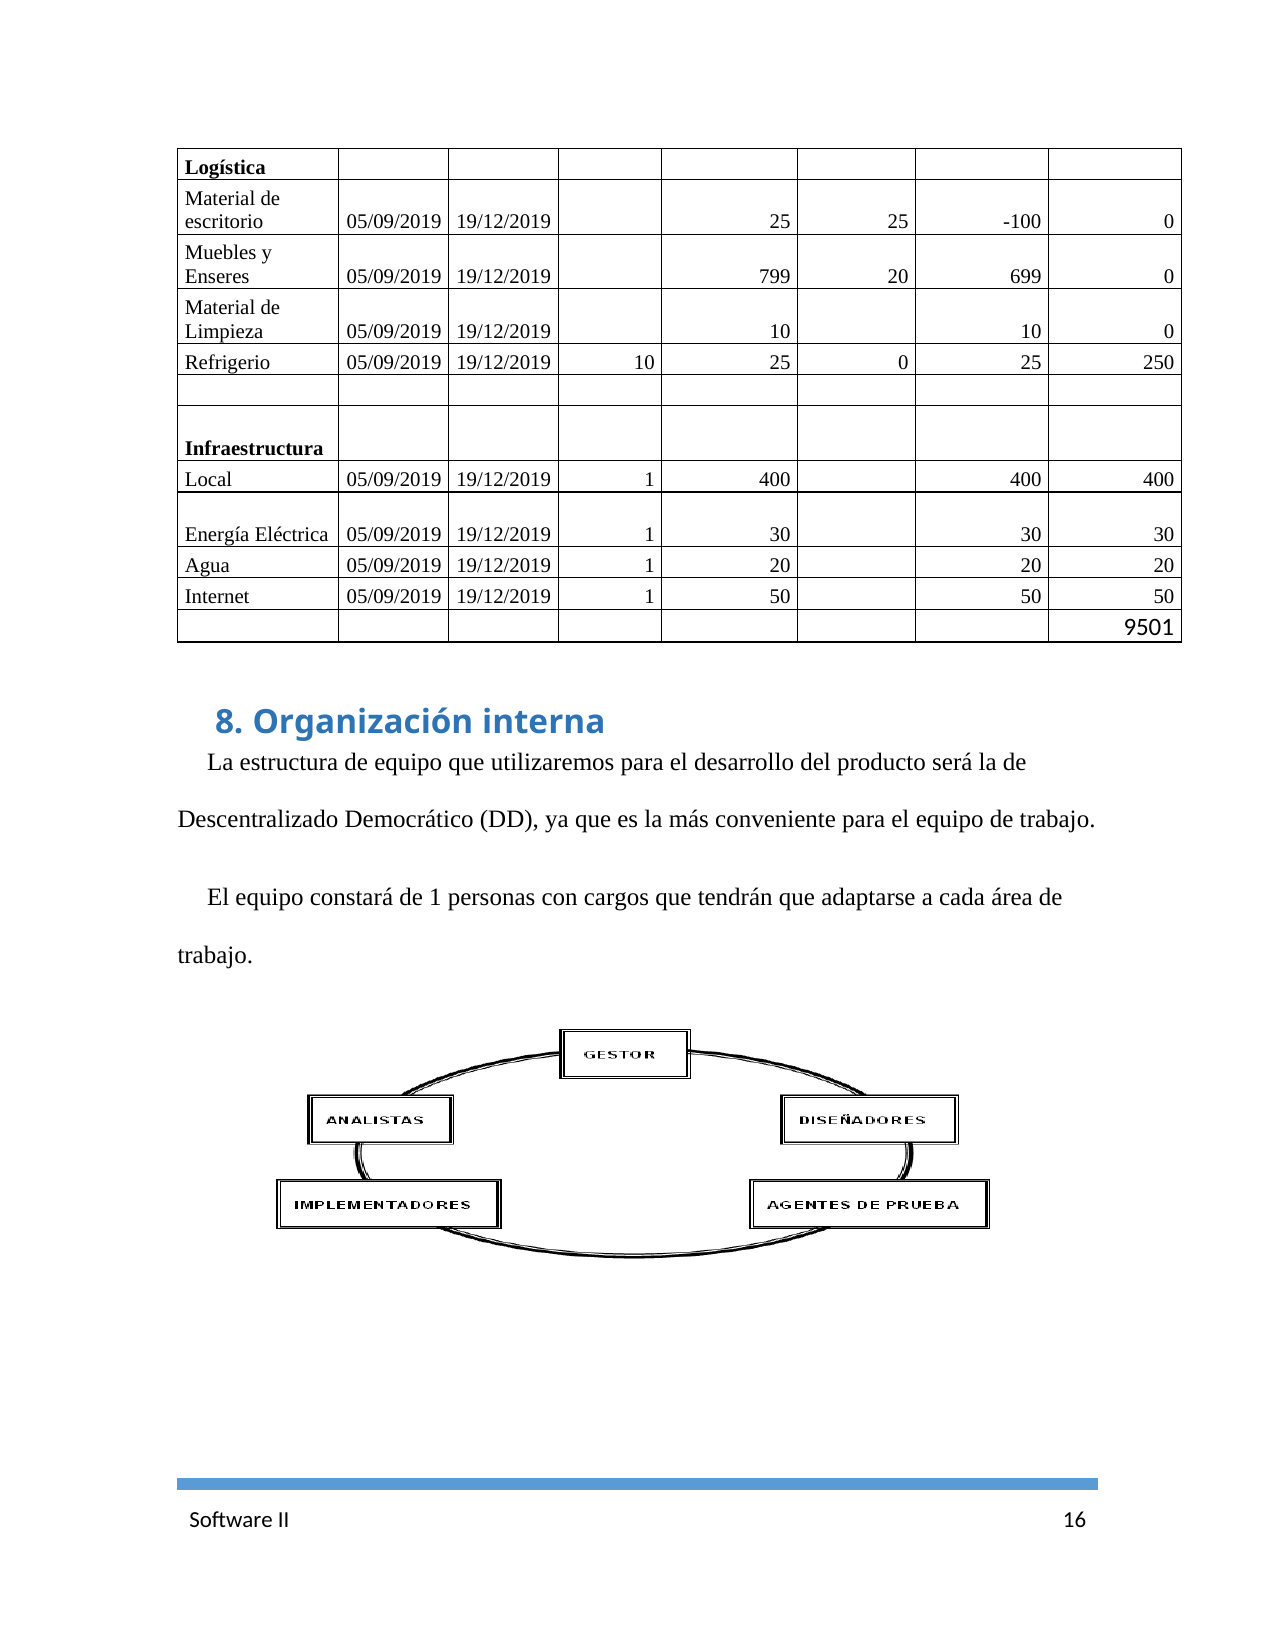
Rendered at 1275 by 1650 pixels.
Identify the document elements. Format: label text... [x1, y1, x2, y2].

table_cell [916, 610, 1048, 641]
table_cell [798, 493, 915, 546]
table_cell 19/12/2019 [449, 289, 558, 343]
table_cell 1 [559, 461, 661, 491]
table_cell [798, 547, 915, 577]
table_cell Material de escritorio [178, 180, 338, 233]
table_cell [559, 610, 661, 641]
table_cell 05/09/2019 [339, 235, 448, 288]
table_cell [662, 610, 797, 641]
table_cell 50 [916, 578, 1048, 608]
table_cell 699 [916, 235, 1048, 288]
table_cell 05/09/2019 [339, 344, 448, 374]
table_cell 0 [1049, 180, 1181, 233]
table_cell 20 [798, 235, 915, 288]
table_cell 50 [662, 578, 797, 608]
table_cell [798, 461, 915, 491]
table_cell [559, 375, 661, 405]
table_cell 30 [662, 493, 797, 546]
table_cell [559, 289, 661, 343]
table_cell Muebles y Enseres [178, 235, 338, 288]
table_cell 400 [1049, 461, 1181, 491]
table_cell 30 [1049, 493, 1181, 546]
picture [246, 1020, 1024, 1276]
table_cell Energía Eléctrica [178, 493, 338, 546]
table_cell 19/12/2019 [449, 578, 558, 608]
table_cell [449, 149, 558, 179]
table_cell Refrigerio [178, 344, 338, 374]
table_cell 05/09/2019 [339, 547, 448, 577]
table_cell 30 [916, 493, 1048, 546]
table_cell 25 [916, 344, 1048, 374]
table_cell 25 [662, 344, 797, 374]
table_cell [559, 235, 661, 288]
table_cell 0 [1049, 235, 1181, 288]
table_cell 10 [559, 344, 661, 374]
table_cell [559, 149, 661, 179]
table_cell [339, 406, 448, 460]
text La estructura de equipo que utilizaremos para el desarrollo del producto será la de Descentralizado Democrático (DD), ya que es la más conveniente para el equipo de trabajo. [177, 747, 1098, 833]
table_cell 1 [559, 493, 661, 546]
table_cell 0 [798, 344, 915, 374]
table_cell 20 [662, 547, 797, 577]
table_cell Internet [178, 578, 338, 608]
table_cell 250 [1049, 344, 1181, 374]
table_cell 0 [1049, 289, 1181, 343]
table_cell 9501 [1049, 610, 1181, 641]
table_cell [662, 375, 797, 405]
table_cell [798, 149, 915, 179]
table_cell 19/12/2019 [449, 461, 558, 491]
table_cell [339, 375, 448, 405]
table_cell [339, 610, 448, 641]
table_cell [662, 149, 797, 179]
table_cell [559, 180, 661, 233]
table_cell 05/09/2019 [339, 461, 448, 491]
table_cell [449, 375, 558, 405]
table_cell [449, 406, 558, 460]
table_cell [178, 610, 338, 641]
table_cell 10 [662, 289, 797, 343]
table_cell [449, 610, 558, 641]
table_cell 10 [916, 289, 1048, 343]
table_cell -100 [916, 180, 1048, 233]
table_cell [798, 578, 915, 608]
table_cell 1 [559, 578, 661, 608]
table_cell 50 [1049, 578, 1181, 608]
table_cell [559, 406, 661, 460]
table_cell [339, 149, 448, 179]
table_cell 400 [916, 461, 1048, 491]
table_cell [916, 406, 1048, 460]
table_cell Material de Limpieza [178, 289, 338, 343]
table_cell Logística [178, 149, 338, 179]
table_cell [798, 375, 915, 405]
table_cell 1 [559, 547, 661, 577]
table_cell 400 [662, 461, 797, 491]
table_cell 05/09/2019 [339, 578, 448, 608]
table_cell [798, 406, 915, 460]
table_cell Infraestructura [178, 406, 338, 460]
table_cell 05/09/2019 [339, 289, 448, 343]
table_cell 05/09/2019 [339, 180, 448, 233]
text El equipo constará de 1 personas con cargos que tendrán que adaptarse a cada área de trabajo. [177, 882, 1098, 969]
table_cell [1049, 149, 1181, 179]
table_cell [662, 406, 797, 460]
table_cell [916, 375, 1048, 405]
table_cell 20 [916, 547, 1048, 577]
table_cell 19/12/2019 [449, 493, 558, 546]
table_cell Local [178, 461, 338, 491]
table_cell [798, 610, 915, 641]
table_cell 19/12/2019 [449, 180, 558, 233]
table_cell [798, 289, 915, 343]
table_cell 19/12/2019 [449, 547, 558, 577]
table_cell 19/12/2019 [449, 344, 558, 374]
table_cell 05/09/2019 [339, 493, 448, 546]
table_cell Agua [178, 547, 338, 577]
table_cell 20 [1049, 547, 1181, 577]
table_cell 19/12/2019 [449, 235, 558, 288]
table_cell 25 [798, 180, 915, 233]
table_cell [916, 149, 1048, 179]
table_cell [1049, 375, 1181, 405]
subtitle Organización interna [215, 698, 1098, 743]
table_cell 799 [662, 235, 797, 288]
table_cell [178, 375, 338, 405]
table_cell 25 [662, 180, 797, 233]
table_cell [1049, 406, 1181, 460]
